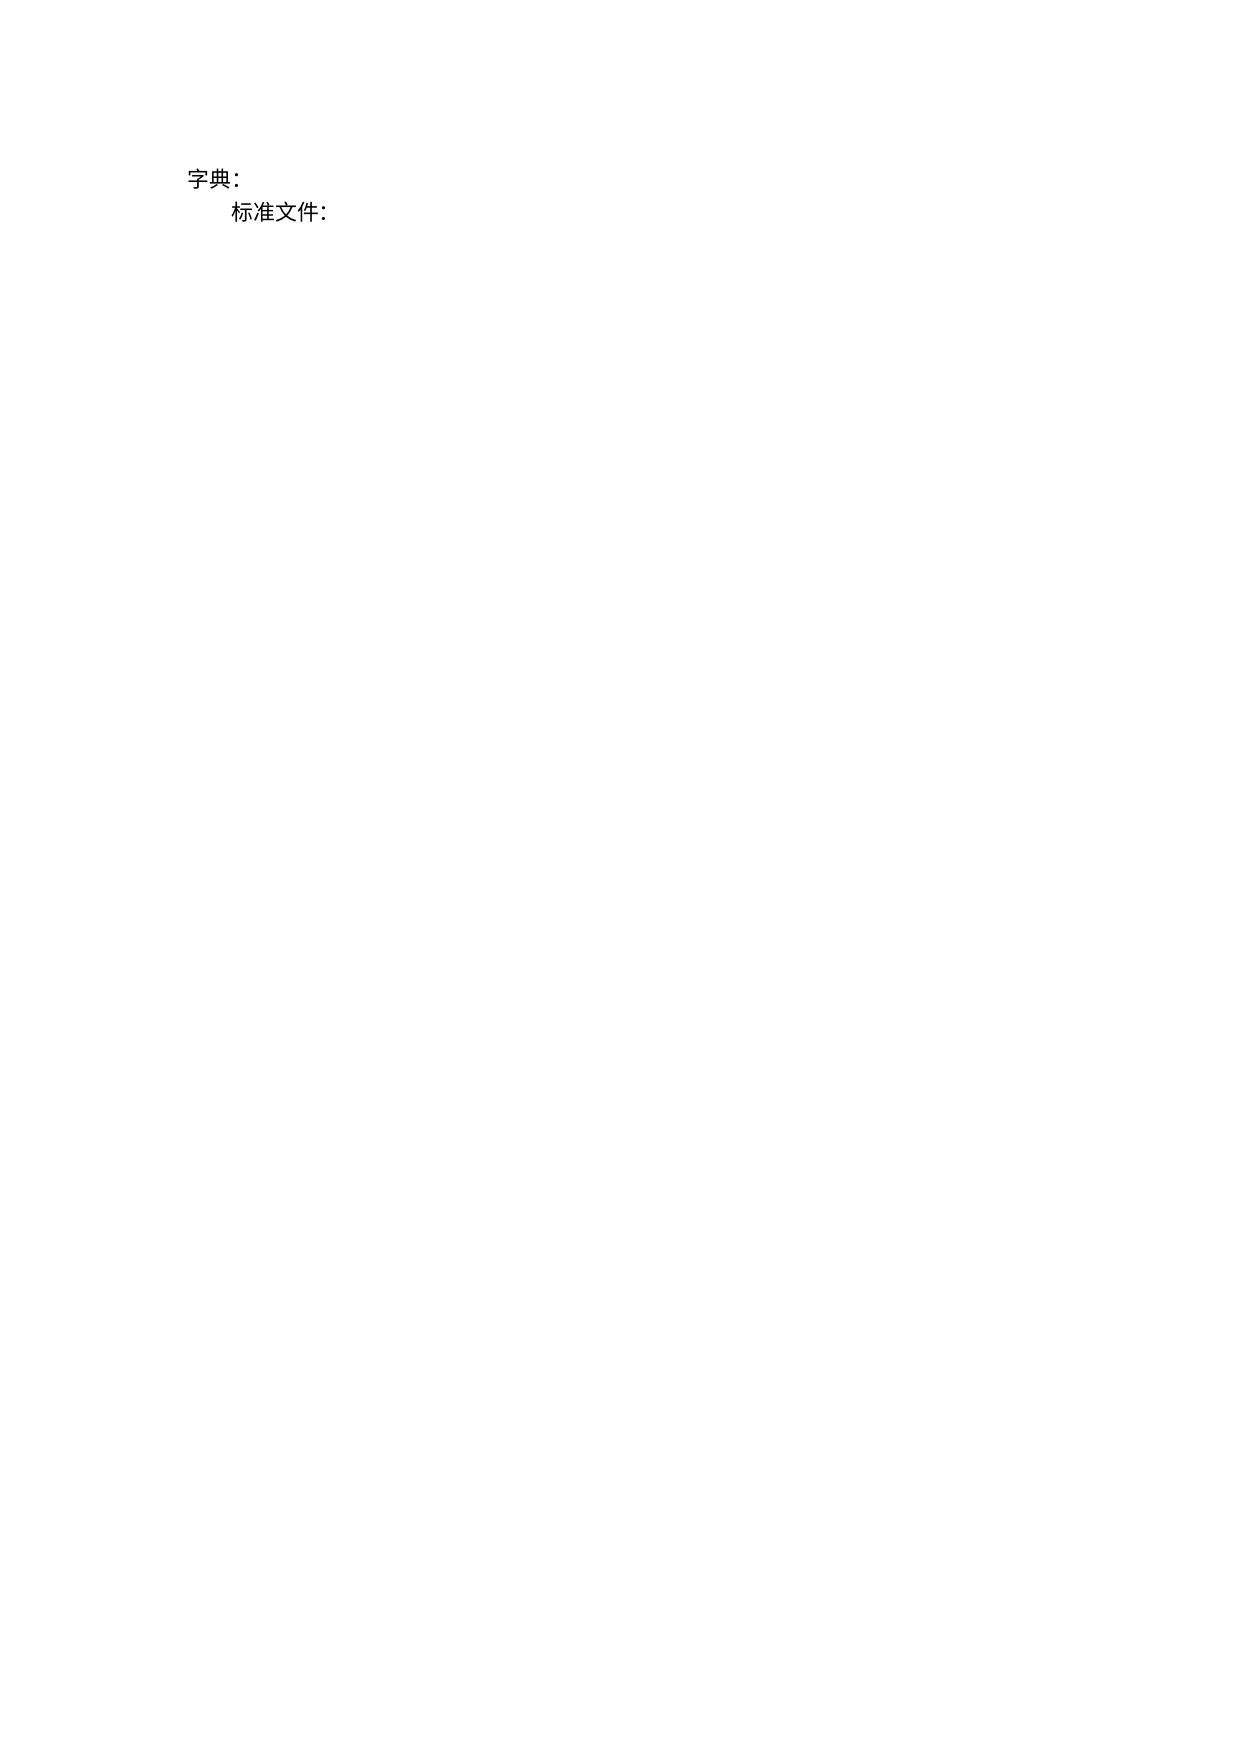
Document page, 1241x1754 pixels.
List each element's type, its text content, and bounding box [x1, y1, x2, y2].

text 标准文件： [187, 194, 1053, 227]
text 字典： [187, 162, 1053, 194]
